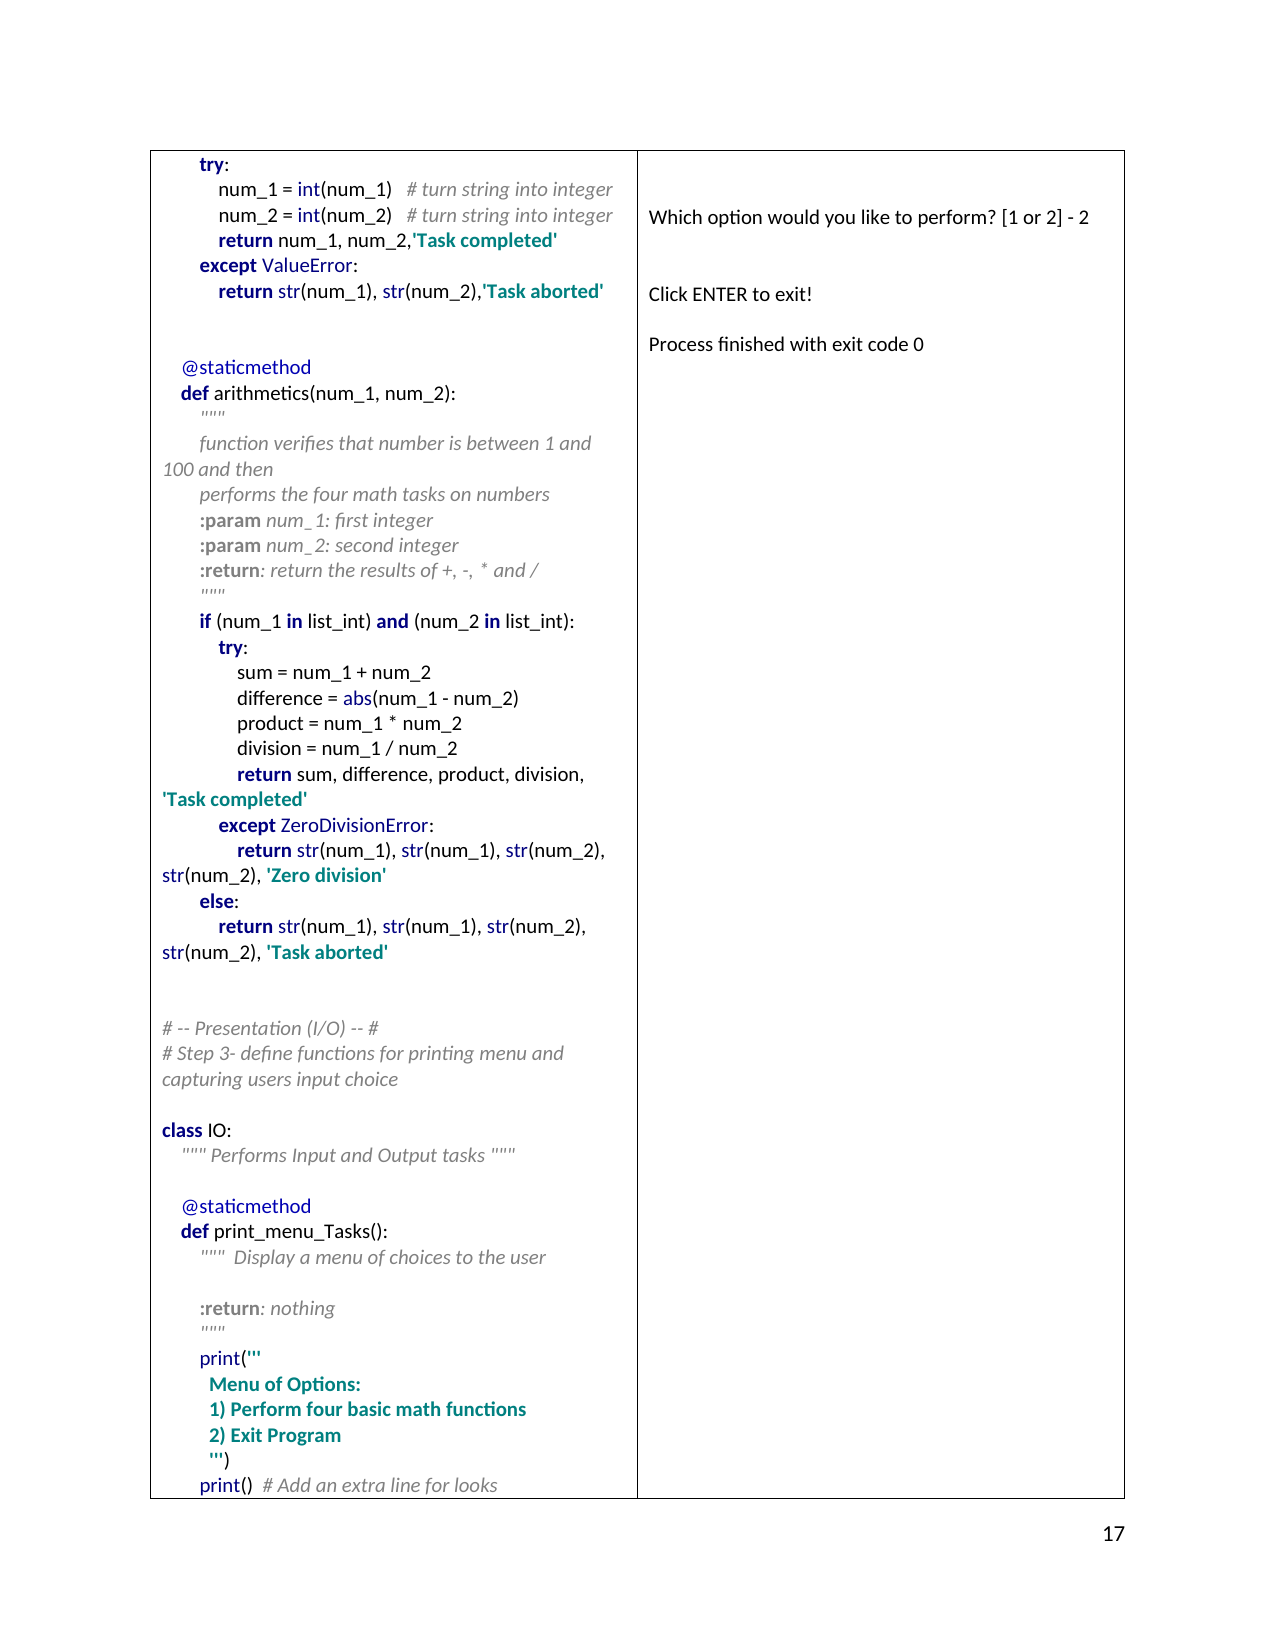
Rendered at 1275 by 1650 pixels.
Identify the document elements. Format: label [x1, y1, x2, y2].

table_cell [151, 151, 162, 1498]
table_cell [638, 151, 1124, 1498]
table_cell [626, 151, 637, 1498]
